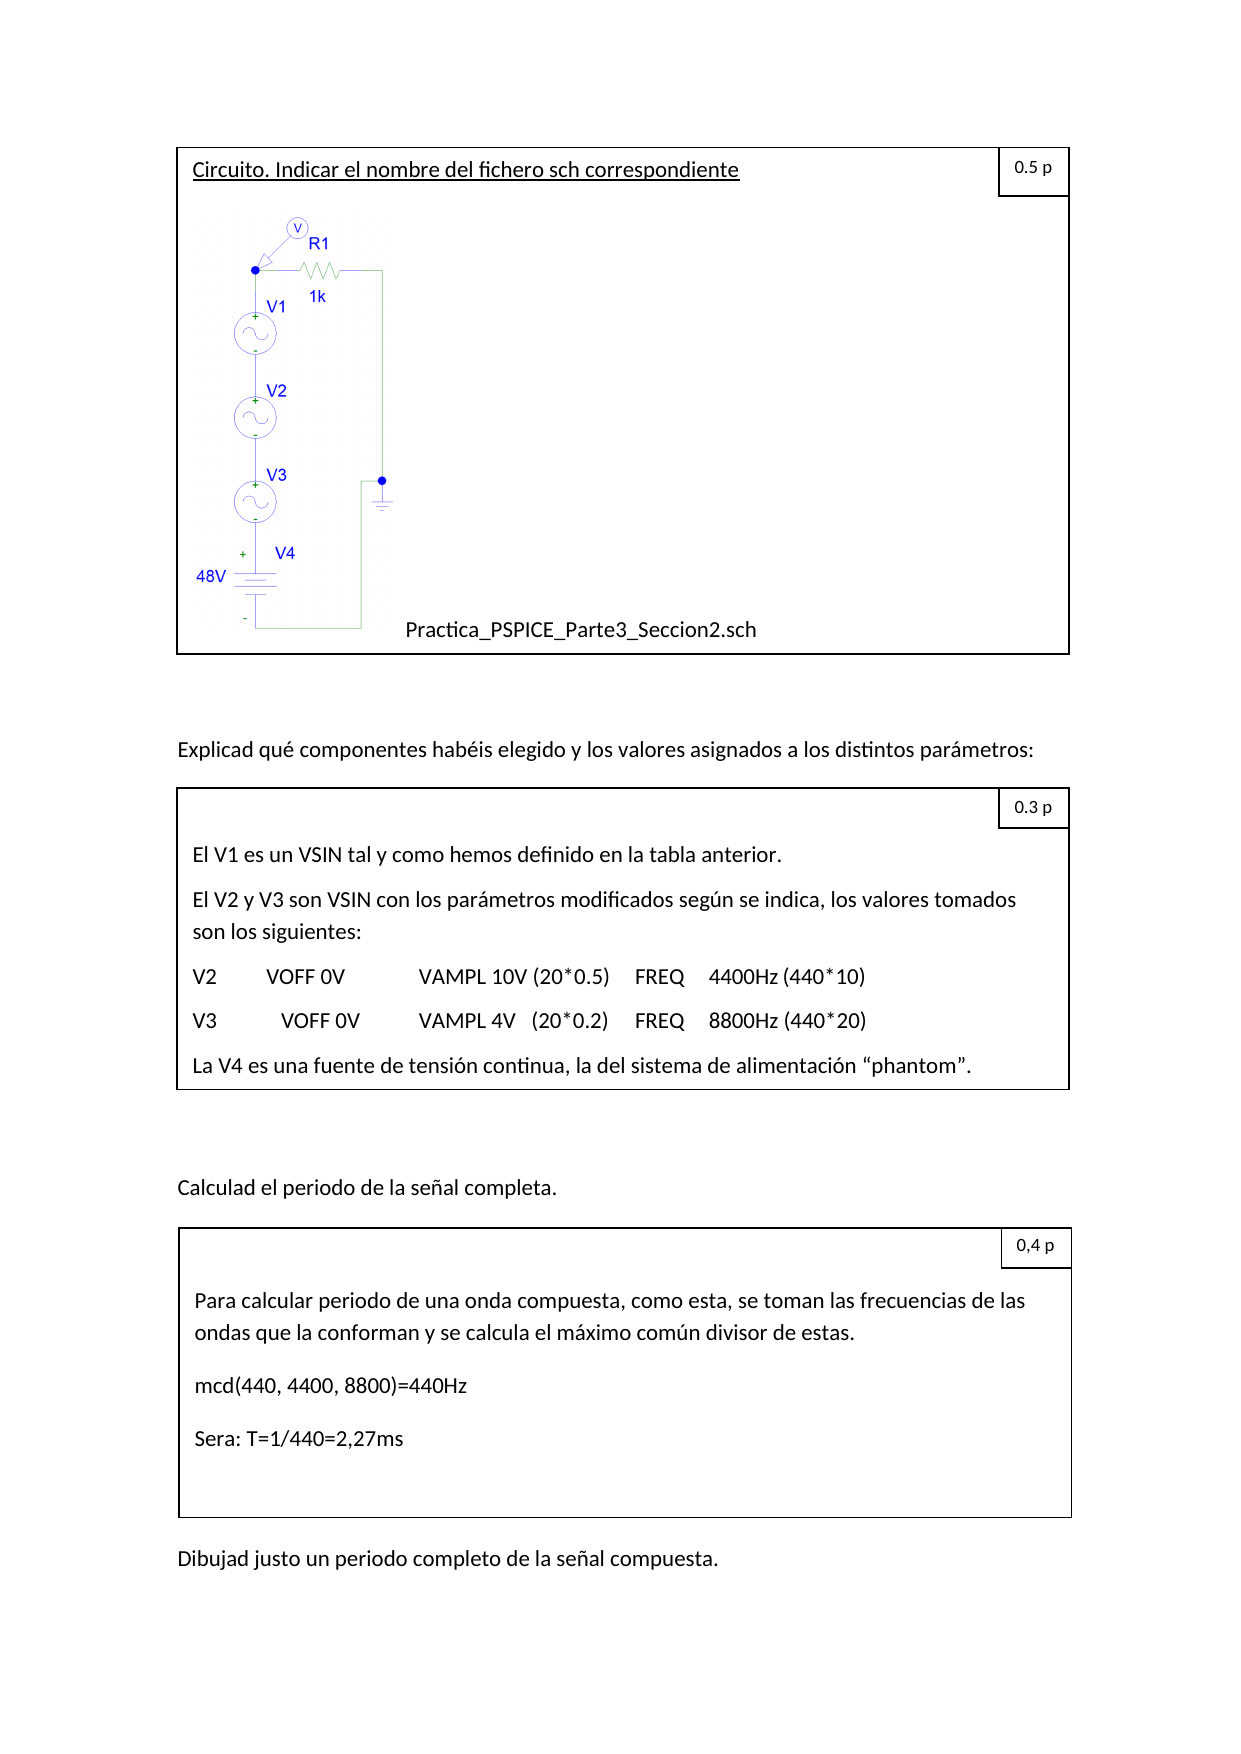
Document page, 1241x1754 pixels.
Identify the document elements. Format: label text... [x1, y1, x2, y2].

text Explicad qué componentes habéis elegido y los valores asignados a los distintos parámetros: [177, 735, 1063, 763]
picture [192, 208, 401, 638]
text Dibujad justo un periodo completo de la señal compuesta. [177, 1544, 1063, 1572]
text Calculad el periodo de la señal completa. [177, 1173, 1063, 1201]
